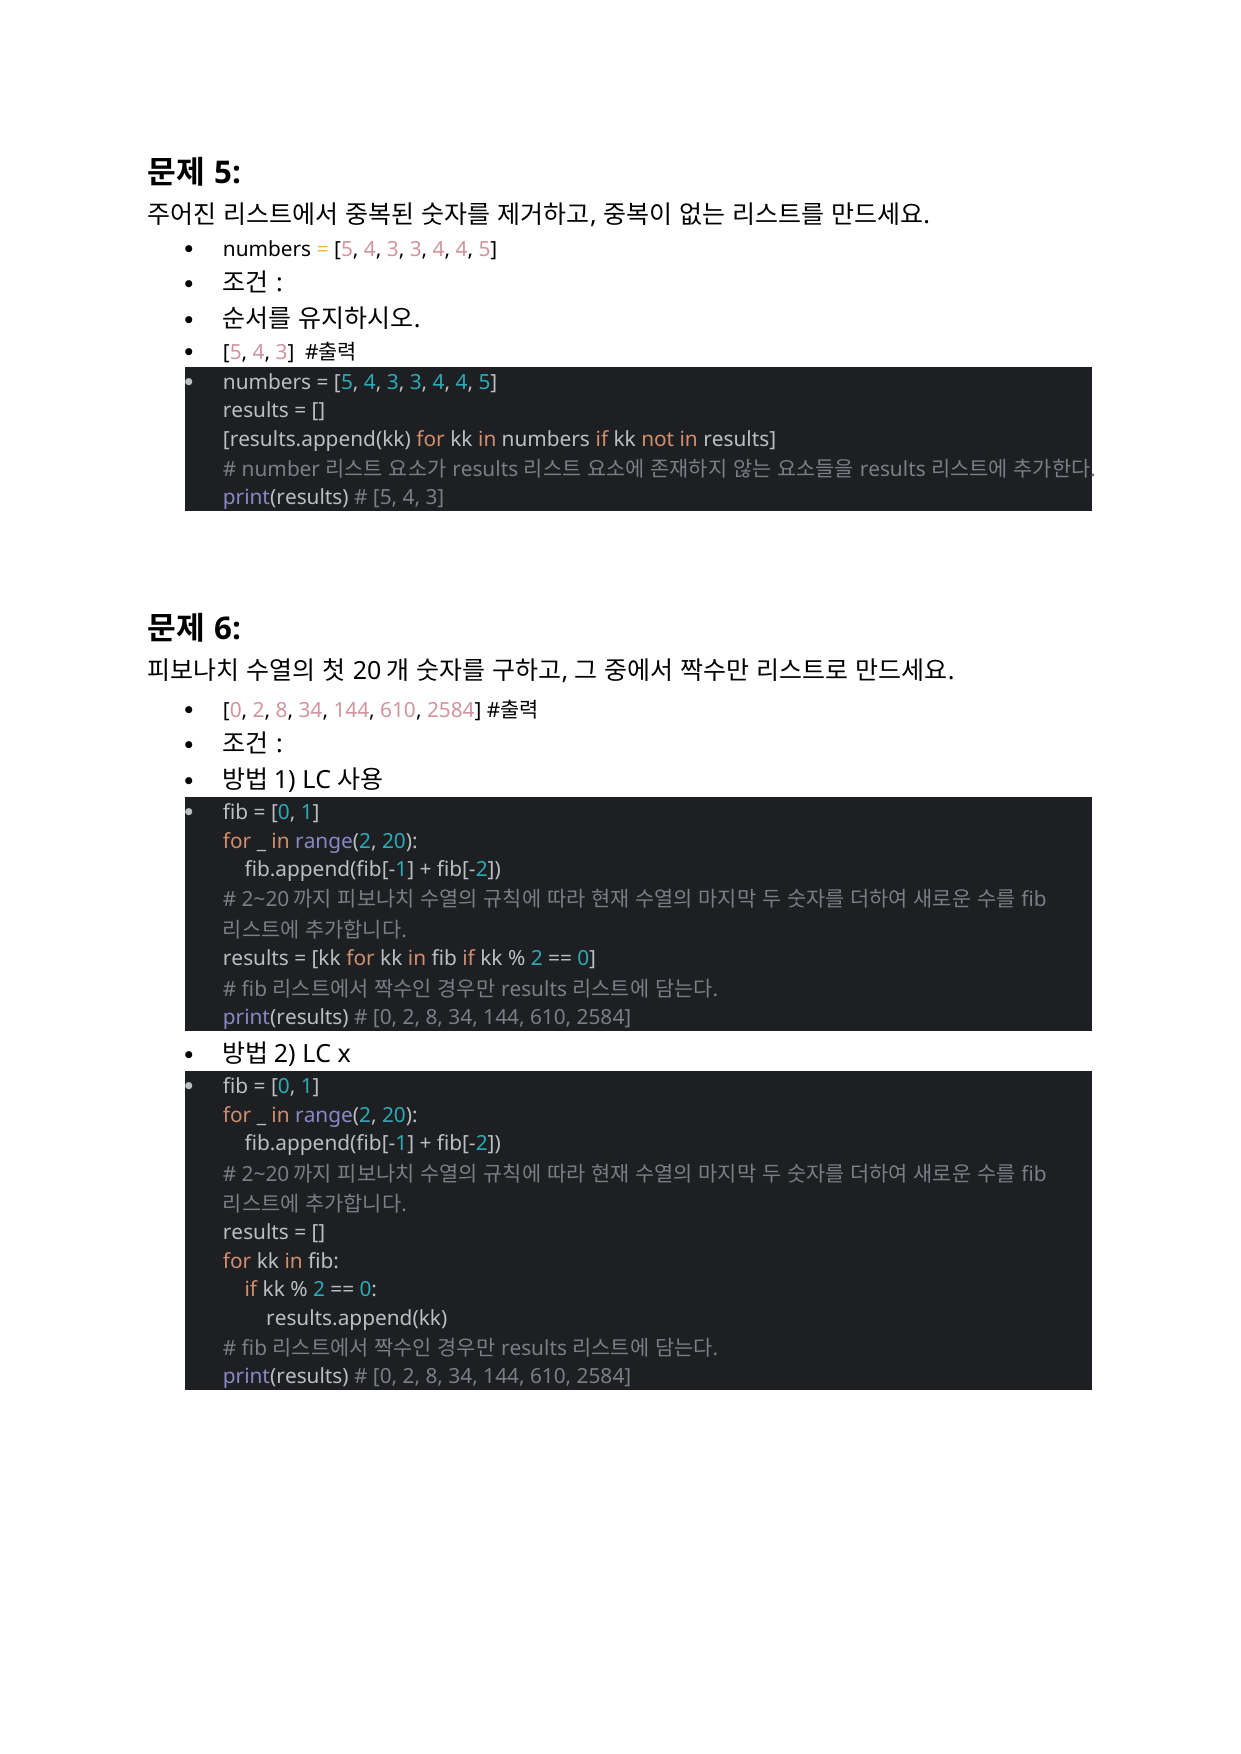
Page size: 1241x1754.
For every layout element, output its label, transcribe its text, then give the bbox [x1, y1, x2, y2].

list numbers = [5, 4, 3, 3, 4, 4, 5] [185, 234, 1092, 262]
list fib = [0, 1] for _ in range(2, 20): fib.append(fib[-1] + fib[-2]) # 2~20까지 피보나치 수열의 규칙에 따라 현재 수열의 마지막 두 숫자를 더하여 새로운 수를 fib 리스트에 추가합니다. results = [] for kk in fib: if kk % 2 == 0: results.append(kk) # fib 리스트에서 짝수인 경우만 results 리스트에 담는다. print(results) # [0, 2, 8, 34, 144, 610, 2584] [185, 1071, 1092, 1390]
list [0, 2, 8, 34, 144, 610, 2584] #출력 [185, 693, 1092, 723]
list numbers = [5, 4, 3, 3, 4, 4, 5] results = [] [results.append(kk) for kk in numbers if kk not in results] # number 리스트 요소가 results 리스트 요소에 존재하지 않는 요소들을 results 리스트에 추가한다. print(results) # [5, 4, 3] [185, 367, 1092, 511]
list 조건 : [185, 262, 1092, 299]
text 피보나치 수열의 첫 20개 숫자를 구하고, 그 중에서 짝수만 리스트로 만드세요. [148, 651, 1092, 687]
text 문제 6: [148, 603, 1092, 649]
list 순서를 유지하시오. [185, 299, 1092, 335]
text 문제 5: [148, 148, 1092, 193]
list 방법1) LC 사용 [185, 759, 1092, 796]
list 조건 : [185, 723, 1092, 759]
text 주어진 리스트에서 중복된 숫자를 제거하고, 중복이 없는 리스트를 만드세요. [148, 195, 1092, 231]
list [5, 4, 3] #출력 [185, 335, 1092, 365]
list fib = [0, 1] for _ in range(2, 20): fib.append(fib[-1] + fib[-2]) # 2~20까지 피보나치 수열의 규칙에 따라 현재 수열의 마지막 두 숫자를 더하여 새로운 수를 fib 리스트에 추가합니다. results = [kk for kk in fib if kk % 2 == 0] # fib 리스트에서 짝수인 경우만 results 리스트에 담는다. print(results) # [0, 2, 8, 34, 144, 610, 2584] [185, 797, 1092, 1031]
list 방법2) LC x [185, 1034, 1092, 1070]
